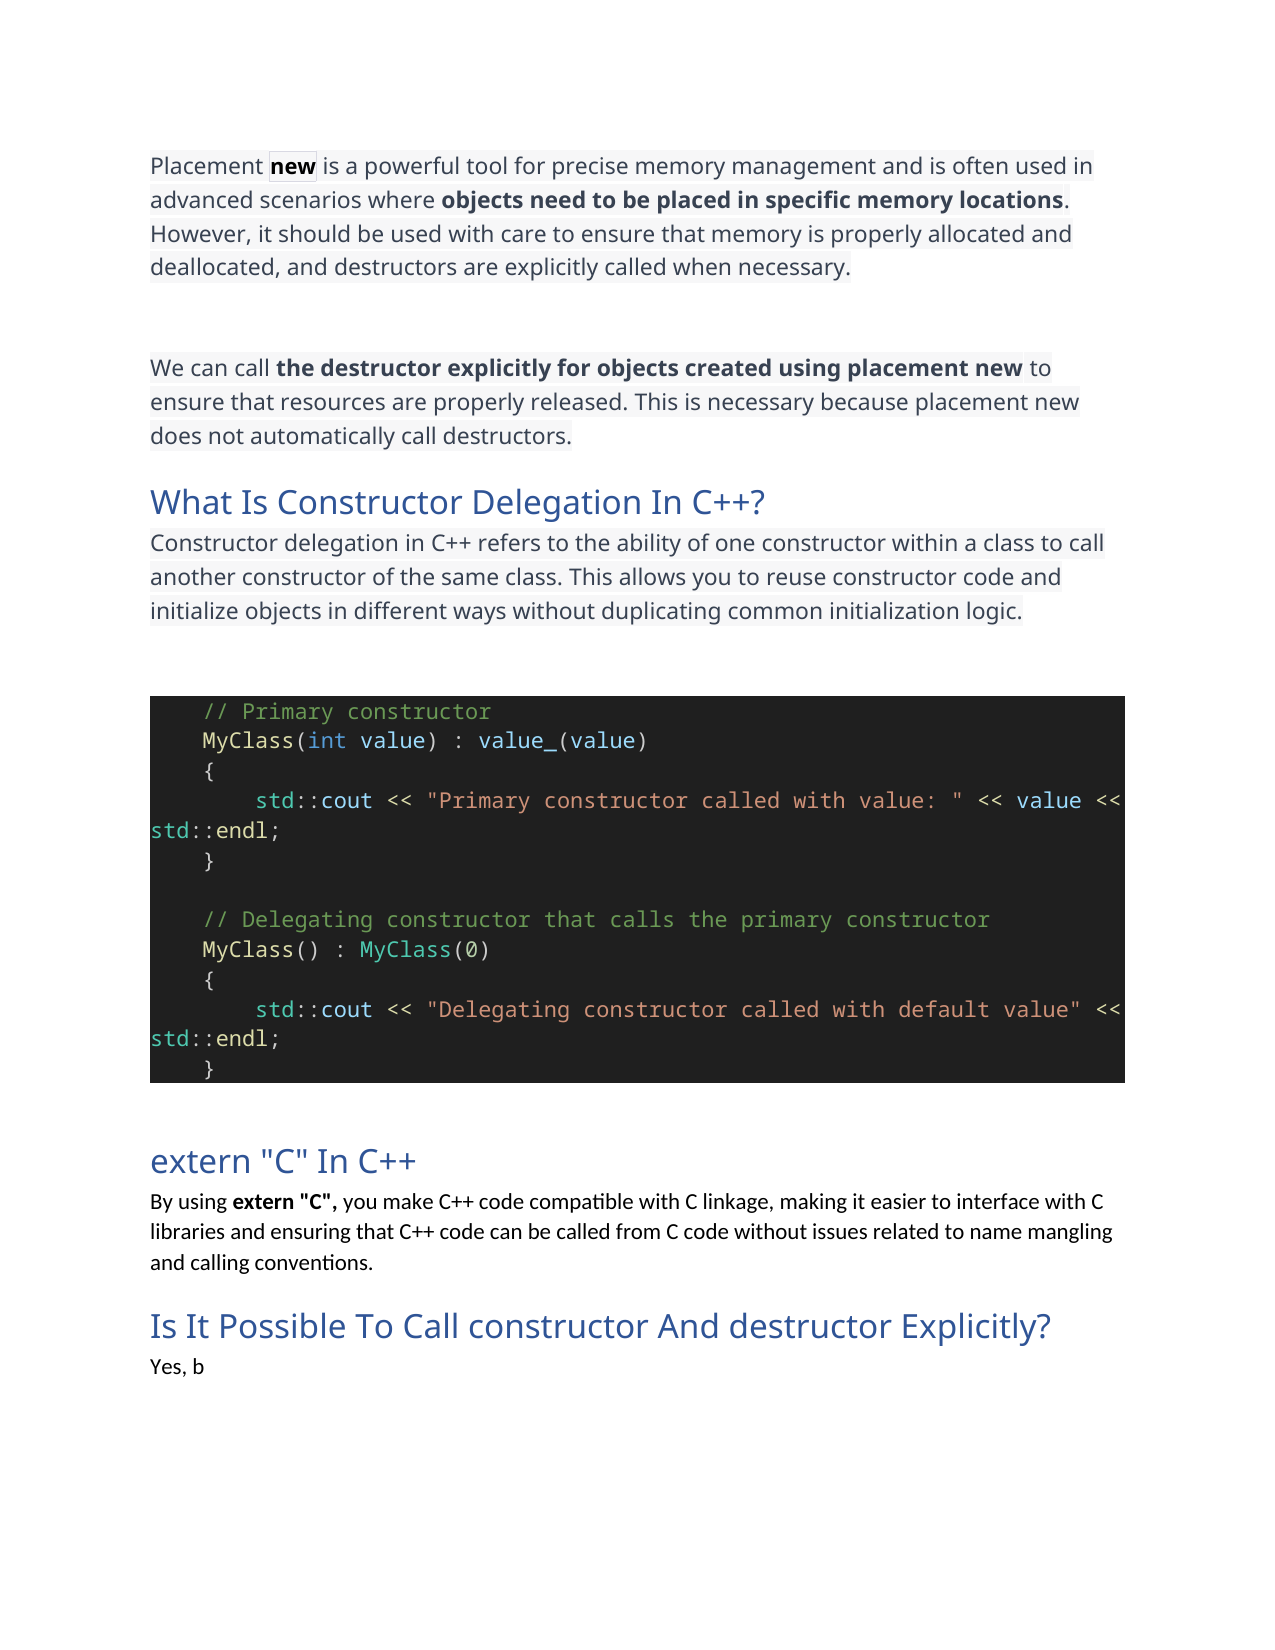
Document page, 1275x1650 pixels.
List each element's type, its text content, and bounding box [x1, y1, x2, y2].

text { [150, 755, 1125, 785]
text We can call the destructor explicitly for objects created using placement new to ensure that resources are properly released. This is necessary because placement new does not automatically call destructors. [150, 352, 1125, 451]
subtitle What Is Constructor Delegation In C++? [150, 478, 1125, 524]
subtitle Is It Possible To Call constructor And destructor Explicitly? [150, 1303, 1125, 1348]
text By using extern "C", you make C++ code compatible with C linkage, making it easier to interface with C libraries and ensuring that C++ code can be called from C code without issues related to name mangling and calling conventions. [150, 1187, 1125, 1276]
text // Primary constructor [150, 696, 1125, 726]
text Yes, b [150, 1352, 1125, 1380]
text } [150, 845, 1125, 874]
text std::cout << "Delegating constructor called with default value" << std::endl; [150, 994, 1125, 1053]
text } [150, 1053, 1125, 1083]
text Constructor delegation in C++ refers to the ability of one constructor within a class to call another constructor of the same class. This allows you to reuse constructor code and initialize objects in different ways without duplicating common initialization logic. [150, 527, 1125, 626]
text std::cout << "Primary constructor called with value: " << value << std::endl; [150, 785, 1125, 845]
text Placement new is a powerful tool for precise memory management and is often used in advanced scenarios where objects need to be placed in specific memory locations. However, it should be used with care to ensure that memory is properly allocated and deallocated, and destructors are explicitly called when necessary. [150, 150, 1125, 283]
subtitle extern "C" In C++ [150, 1138, 1125, 1184]
text { [150, 964, 1125, 994]
text MyClass() : MyClass(0) [150, 934, 1125, 964]
text MyClass(int value) : value_(value) [150, 726, 1125, 755]
text // Delegating constructor that calls the primary constructor [150, 904, 1125, 934]
